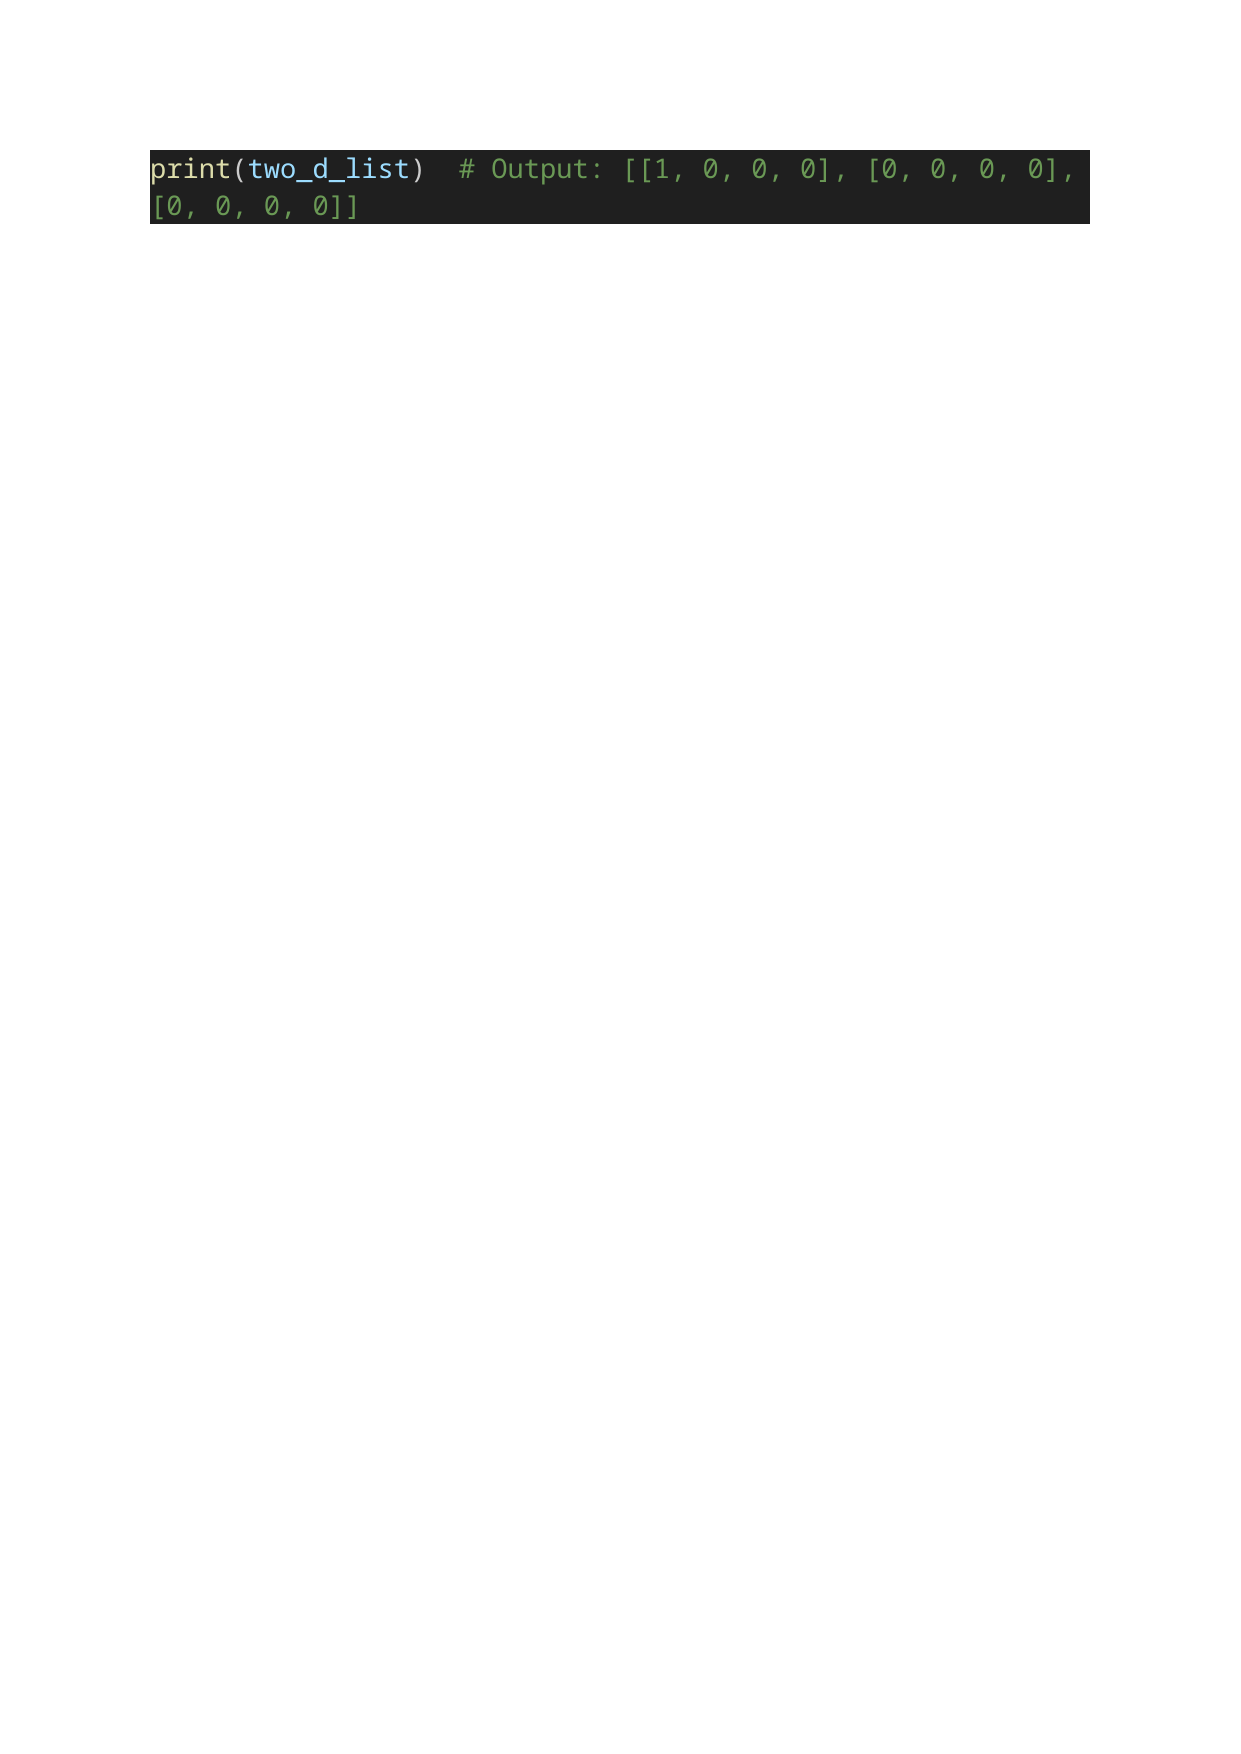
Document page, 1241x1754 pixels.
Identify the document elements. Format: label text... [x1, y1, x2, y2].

text print(two_d_list) # Output: [[1, 0, 0, 0], [0, 0, 0, 0], [0, 0, 0, 0]] [150, 150, 1090, 224]
